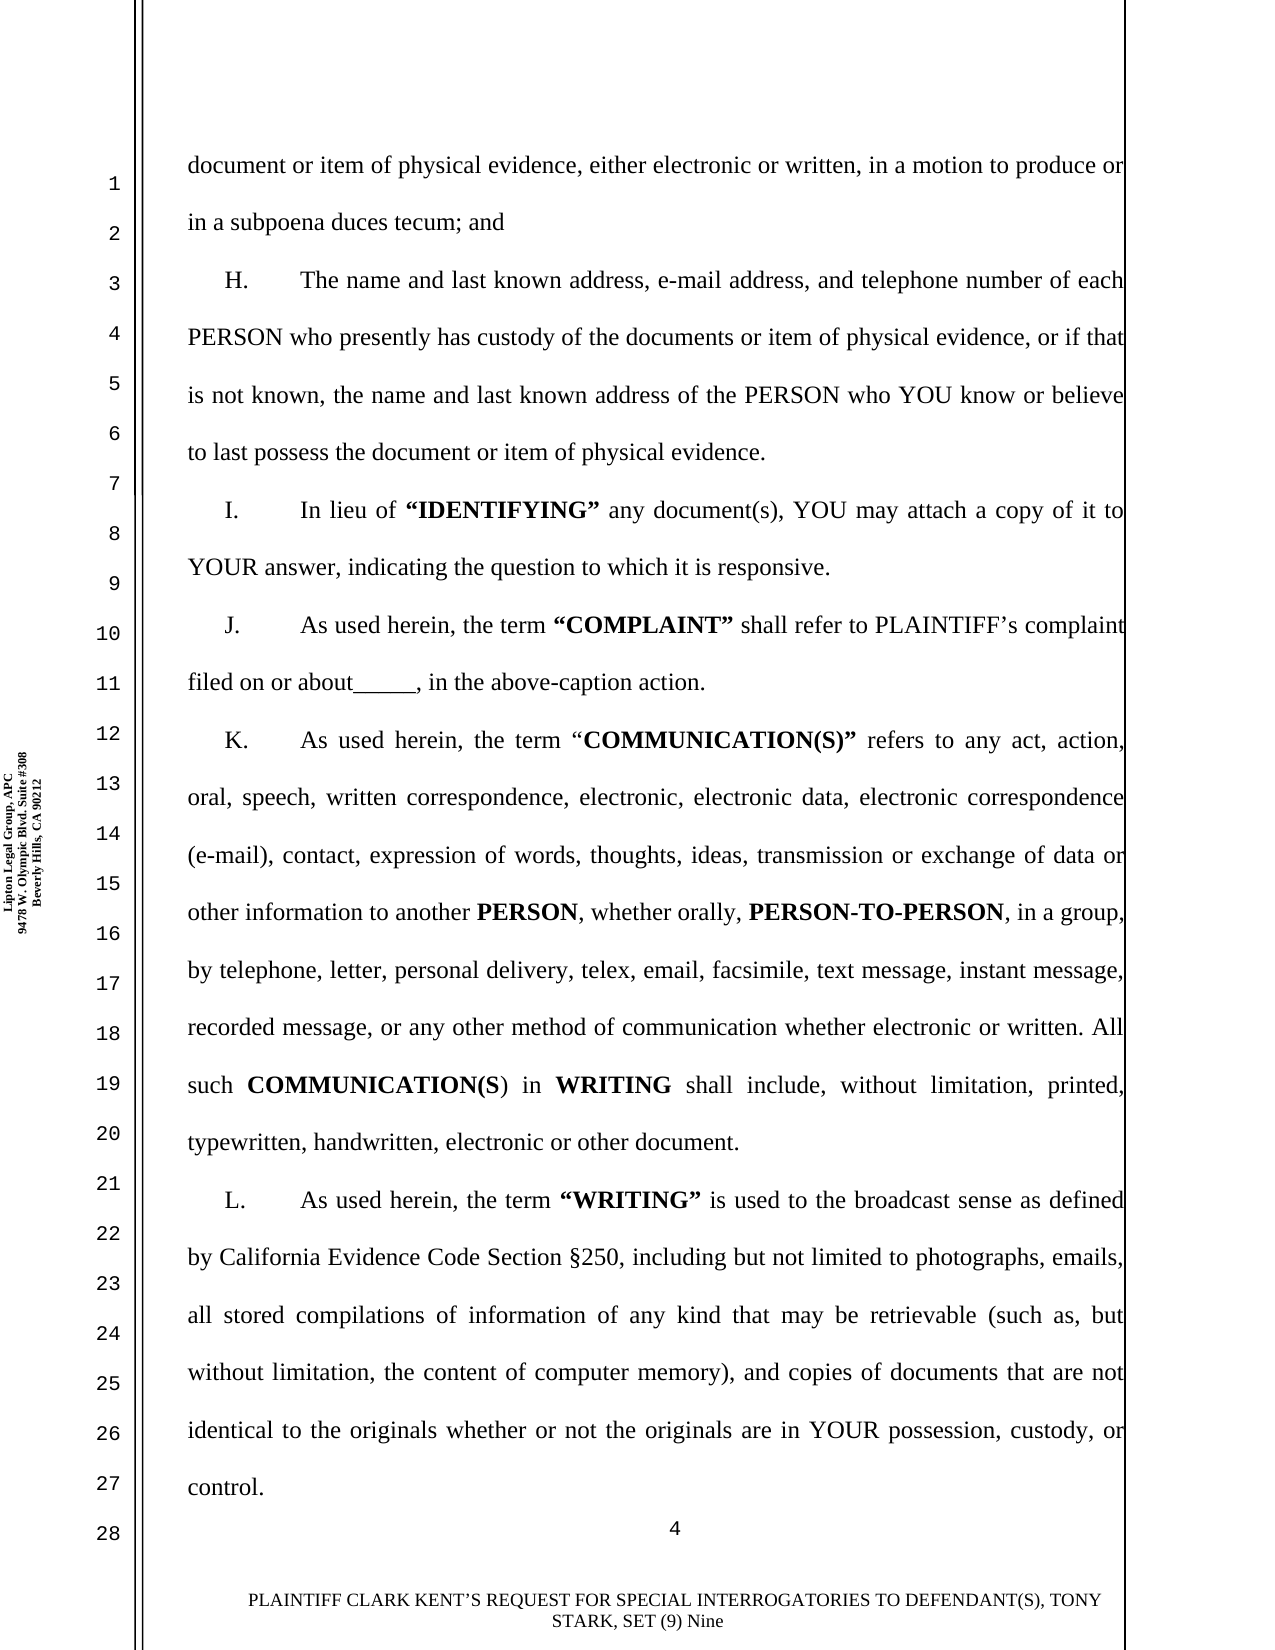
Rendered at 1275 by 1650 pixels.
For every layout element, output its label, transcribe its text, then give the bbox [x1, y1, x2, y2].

list In lieu of “IDENTIFYING” any document(s), YOU may attach a copy of it to YOUR answer, indicating the question to which it is responsive. [187, 495, 1125, 581]
list As used herein, the term “COMPLAINT” shall refer to PLAINTIFF’s complaint filed on or about_____, in the above-caption action. [187, 610, 1125, 696]
list As used herein, the term “COMMUNICATION(S)” refers to any act, action, oral, speech, written correspondence, electronic, electronic data, electronic correspondence (e-mail), contact, expression of words, thoughts, ideas, transmission or exchange of data or other information to another PERSON, whether orally, PERSON-TO-PERSON, in a group, by telephone, letter, personal delivery, telex, email, facsimile, text message, instant message, recorded message, or any other method of communication whether electronic or written. All such COMMUNICATION(S) in WRITING shall include, without limitation, printed, typewritten, handwritten, electronic or other document. [187, 725, 1125, 1156]
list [187, 150, 1125, 236]
list As used herein, the term “WRITING” is used to the broadcast sense as defined by California Evidence Code Section §250, including but not limited to photographs, emails, all stored compilations of information of any kind that may be retrievable (such as, but without limitation, the content of computer memory), and copies of documents that are not identical to the originals whether or not the originals are in YOUR possession, custody, or control. [187, 1185, 1125, 1501]
list The name and last known address, e-mail address, and telephone number of each PERSON who presently has custody of the documents or item of physical evidence, or if that is not known, the name and last known address of the PERSON who YOU know or believe to last possess the document or item of physical evidence. [187, 265, 1125, 466]
